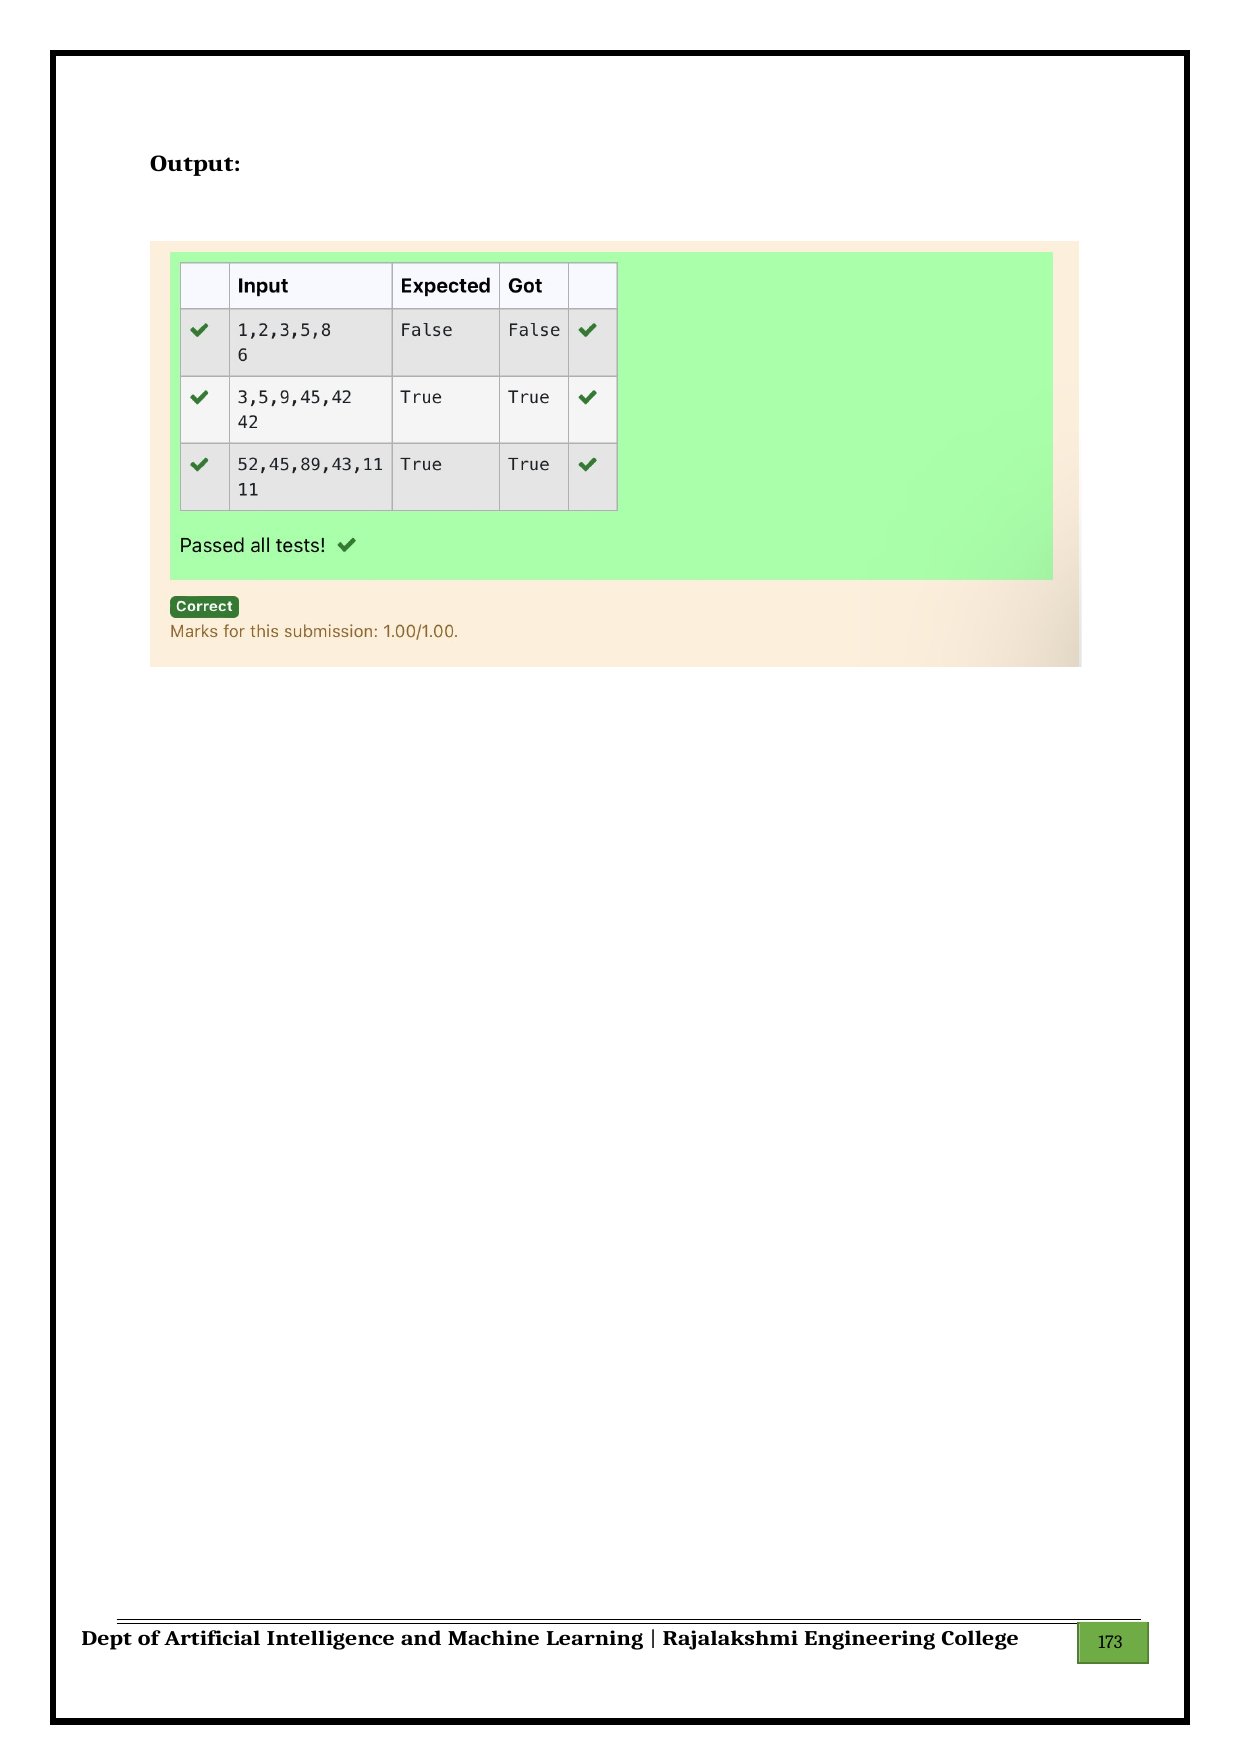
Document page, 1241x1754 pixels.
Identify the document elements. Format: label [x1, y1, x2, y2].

picture [150, 241, 1082, 667]
